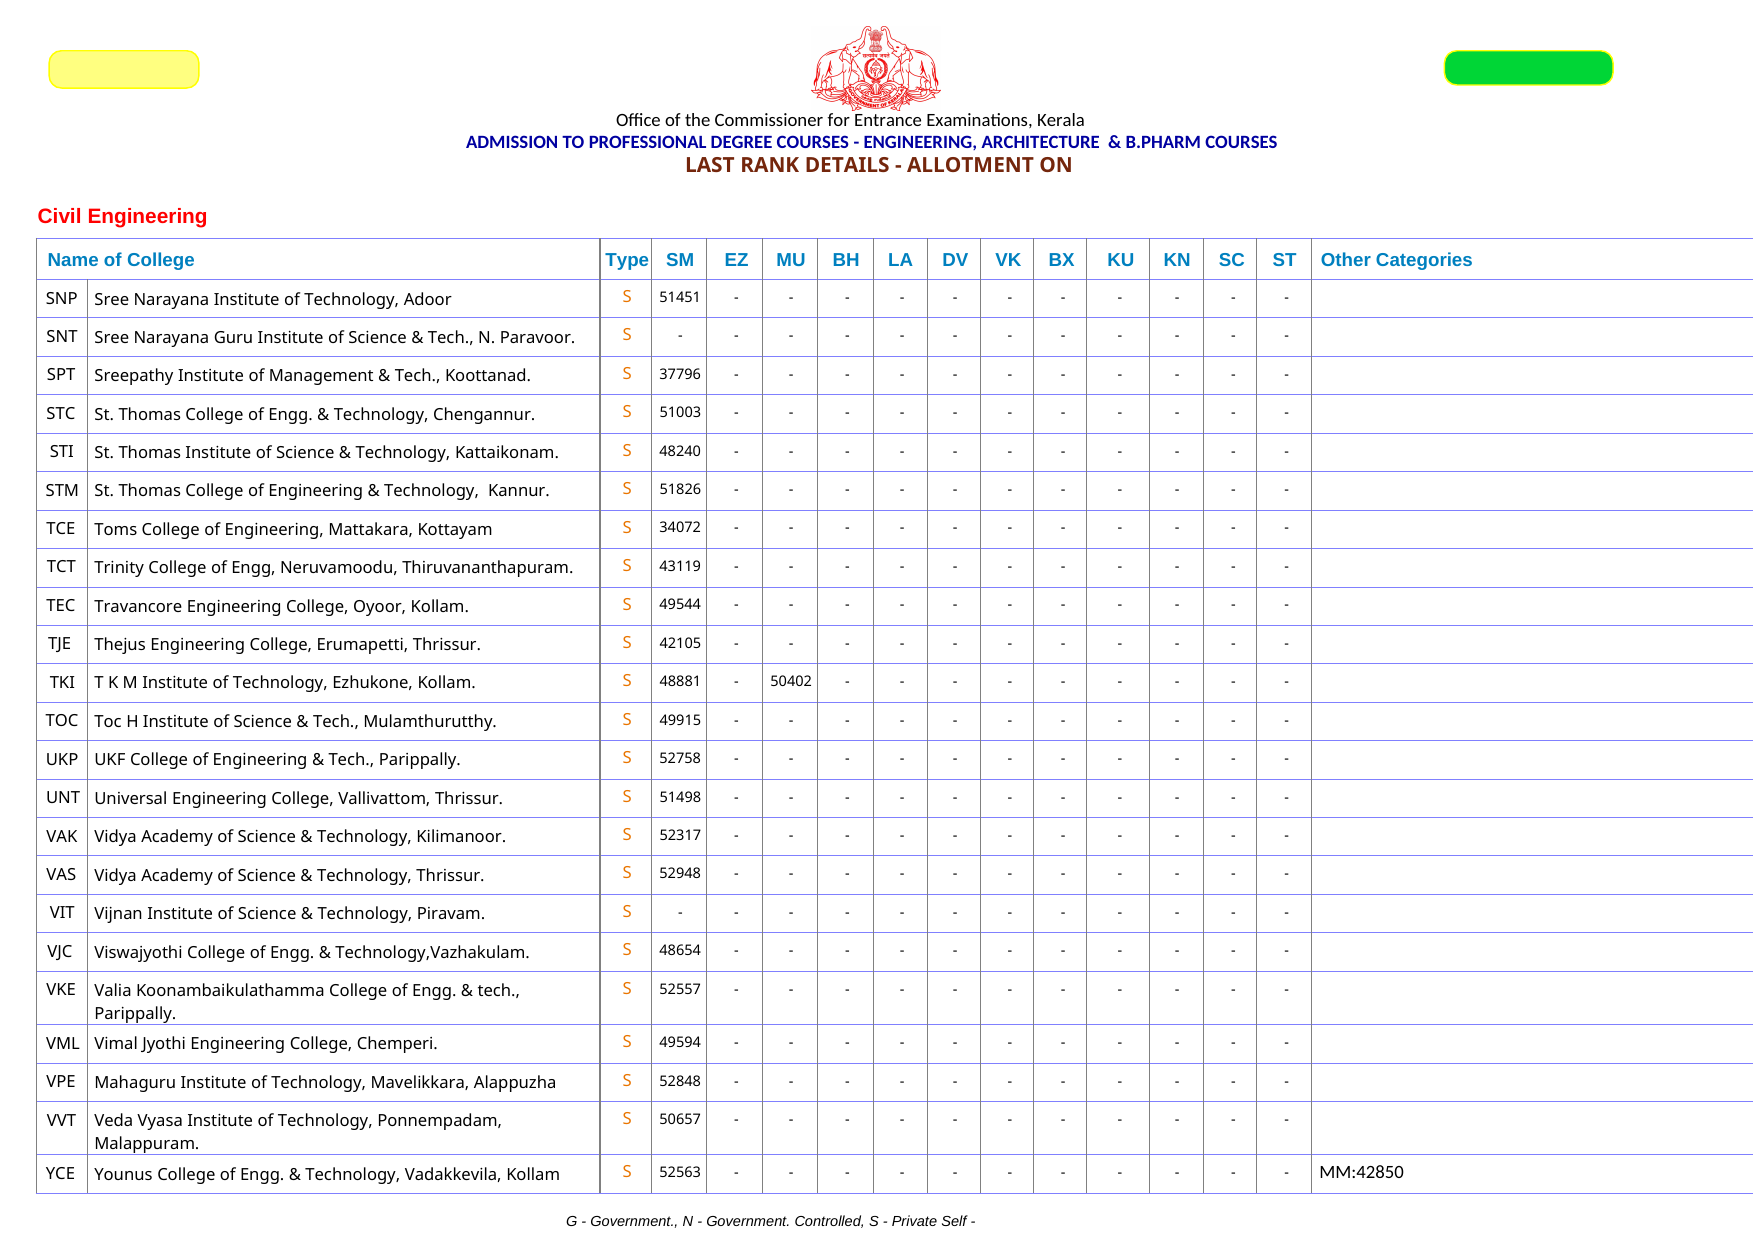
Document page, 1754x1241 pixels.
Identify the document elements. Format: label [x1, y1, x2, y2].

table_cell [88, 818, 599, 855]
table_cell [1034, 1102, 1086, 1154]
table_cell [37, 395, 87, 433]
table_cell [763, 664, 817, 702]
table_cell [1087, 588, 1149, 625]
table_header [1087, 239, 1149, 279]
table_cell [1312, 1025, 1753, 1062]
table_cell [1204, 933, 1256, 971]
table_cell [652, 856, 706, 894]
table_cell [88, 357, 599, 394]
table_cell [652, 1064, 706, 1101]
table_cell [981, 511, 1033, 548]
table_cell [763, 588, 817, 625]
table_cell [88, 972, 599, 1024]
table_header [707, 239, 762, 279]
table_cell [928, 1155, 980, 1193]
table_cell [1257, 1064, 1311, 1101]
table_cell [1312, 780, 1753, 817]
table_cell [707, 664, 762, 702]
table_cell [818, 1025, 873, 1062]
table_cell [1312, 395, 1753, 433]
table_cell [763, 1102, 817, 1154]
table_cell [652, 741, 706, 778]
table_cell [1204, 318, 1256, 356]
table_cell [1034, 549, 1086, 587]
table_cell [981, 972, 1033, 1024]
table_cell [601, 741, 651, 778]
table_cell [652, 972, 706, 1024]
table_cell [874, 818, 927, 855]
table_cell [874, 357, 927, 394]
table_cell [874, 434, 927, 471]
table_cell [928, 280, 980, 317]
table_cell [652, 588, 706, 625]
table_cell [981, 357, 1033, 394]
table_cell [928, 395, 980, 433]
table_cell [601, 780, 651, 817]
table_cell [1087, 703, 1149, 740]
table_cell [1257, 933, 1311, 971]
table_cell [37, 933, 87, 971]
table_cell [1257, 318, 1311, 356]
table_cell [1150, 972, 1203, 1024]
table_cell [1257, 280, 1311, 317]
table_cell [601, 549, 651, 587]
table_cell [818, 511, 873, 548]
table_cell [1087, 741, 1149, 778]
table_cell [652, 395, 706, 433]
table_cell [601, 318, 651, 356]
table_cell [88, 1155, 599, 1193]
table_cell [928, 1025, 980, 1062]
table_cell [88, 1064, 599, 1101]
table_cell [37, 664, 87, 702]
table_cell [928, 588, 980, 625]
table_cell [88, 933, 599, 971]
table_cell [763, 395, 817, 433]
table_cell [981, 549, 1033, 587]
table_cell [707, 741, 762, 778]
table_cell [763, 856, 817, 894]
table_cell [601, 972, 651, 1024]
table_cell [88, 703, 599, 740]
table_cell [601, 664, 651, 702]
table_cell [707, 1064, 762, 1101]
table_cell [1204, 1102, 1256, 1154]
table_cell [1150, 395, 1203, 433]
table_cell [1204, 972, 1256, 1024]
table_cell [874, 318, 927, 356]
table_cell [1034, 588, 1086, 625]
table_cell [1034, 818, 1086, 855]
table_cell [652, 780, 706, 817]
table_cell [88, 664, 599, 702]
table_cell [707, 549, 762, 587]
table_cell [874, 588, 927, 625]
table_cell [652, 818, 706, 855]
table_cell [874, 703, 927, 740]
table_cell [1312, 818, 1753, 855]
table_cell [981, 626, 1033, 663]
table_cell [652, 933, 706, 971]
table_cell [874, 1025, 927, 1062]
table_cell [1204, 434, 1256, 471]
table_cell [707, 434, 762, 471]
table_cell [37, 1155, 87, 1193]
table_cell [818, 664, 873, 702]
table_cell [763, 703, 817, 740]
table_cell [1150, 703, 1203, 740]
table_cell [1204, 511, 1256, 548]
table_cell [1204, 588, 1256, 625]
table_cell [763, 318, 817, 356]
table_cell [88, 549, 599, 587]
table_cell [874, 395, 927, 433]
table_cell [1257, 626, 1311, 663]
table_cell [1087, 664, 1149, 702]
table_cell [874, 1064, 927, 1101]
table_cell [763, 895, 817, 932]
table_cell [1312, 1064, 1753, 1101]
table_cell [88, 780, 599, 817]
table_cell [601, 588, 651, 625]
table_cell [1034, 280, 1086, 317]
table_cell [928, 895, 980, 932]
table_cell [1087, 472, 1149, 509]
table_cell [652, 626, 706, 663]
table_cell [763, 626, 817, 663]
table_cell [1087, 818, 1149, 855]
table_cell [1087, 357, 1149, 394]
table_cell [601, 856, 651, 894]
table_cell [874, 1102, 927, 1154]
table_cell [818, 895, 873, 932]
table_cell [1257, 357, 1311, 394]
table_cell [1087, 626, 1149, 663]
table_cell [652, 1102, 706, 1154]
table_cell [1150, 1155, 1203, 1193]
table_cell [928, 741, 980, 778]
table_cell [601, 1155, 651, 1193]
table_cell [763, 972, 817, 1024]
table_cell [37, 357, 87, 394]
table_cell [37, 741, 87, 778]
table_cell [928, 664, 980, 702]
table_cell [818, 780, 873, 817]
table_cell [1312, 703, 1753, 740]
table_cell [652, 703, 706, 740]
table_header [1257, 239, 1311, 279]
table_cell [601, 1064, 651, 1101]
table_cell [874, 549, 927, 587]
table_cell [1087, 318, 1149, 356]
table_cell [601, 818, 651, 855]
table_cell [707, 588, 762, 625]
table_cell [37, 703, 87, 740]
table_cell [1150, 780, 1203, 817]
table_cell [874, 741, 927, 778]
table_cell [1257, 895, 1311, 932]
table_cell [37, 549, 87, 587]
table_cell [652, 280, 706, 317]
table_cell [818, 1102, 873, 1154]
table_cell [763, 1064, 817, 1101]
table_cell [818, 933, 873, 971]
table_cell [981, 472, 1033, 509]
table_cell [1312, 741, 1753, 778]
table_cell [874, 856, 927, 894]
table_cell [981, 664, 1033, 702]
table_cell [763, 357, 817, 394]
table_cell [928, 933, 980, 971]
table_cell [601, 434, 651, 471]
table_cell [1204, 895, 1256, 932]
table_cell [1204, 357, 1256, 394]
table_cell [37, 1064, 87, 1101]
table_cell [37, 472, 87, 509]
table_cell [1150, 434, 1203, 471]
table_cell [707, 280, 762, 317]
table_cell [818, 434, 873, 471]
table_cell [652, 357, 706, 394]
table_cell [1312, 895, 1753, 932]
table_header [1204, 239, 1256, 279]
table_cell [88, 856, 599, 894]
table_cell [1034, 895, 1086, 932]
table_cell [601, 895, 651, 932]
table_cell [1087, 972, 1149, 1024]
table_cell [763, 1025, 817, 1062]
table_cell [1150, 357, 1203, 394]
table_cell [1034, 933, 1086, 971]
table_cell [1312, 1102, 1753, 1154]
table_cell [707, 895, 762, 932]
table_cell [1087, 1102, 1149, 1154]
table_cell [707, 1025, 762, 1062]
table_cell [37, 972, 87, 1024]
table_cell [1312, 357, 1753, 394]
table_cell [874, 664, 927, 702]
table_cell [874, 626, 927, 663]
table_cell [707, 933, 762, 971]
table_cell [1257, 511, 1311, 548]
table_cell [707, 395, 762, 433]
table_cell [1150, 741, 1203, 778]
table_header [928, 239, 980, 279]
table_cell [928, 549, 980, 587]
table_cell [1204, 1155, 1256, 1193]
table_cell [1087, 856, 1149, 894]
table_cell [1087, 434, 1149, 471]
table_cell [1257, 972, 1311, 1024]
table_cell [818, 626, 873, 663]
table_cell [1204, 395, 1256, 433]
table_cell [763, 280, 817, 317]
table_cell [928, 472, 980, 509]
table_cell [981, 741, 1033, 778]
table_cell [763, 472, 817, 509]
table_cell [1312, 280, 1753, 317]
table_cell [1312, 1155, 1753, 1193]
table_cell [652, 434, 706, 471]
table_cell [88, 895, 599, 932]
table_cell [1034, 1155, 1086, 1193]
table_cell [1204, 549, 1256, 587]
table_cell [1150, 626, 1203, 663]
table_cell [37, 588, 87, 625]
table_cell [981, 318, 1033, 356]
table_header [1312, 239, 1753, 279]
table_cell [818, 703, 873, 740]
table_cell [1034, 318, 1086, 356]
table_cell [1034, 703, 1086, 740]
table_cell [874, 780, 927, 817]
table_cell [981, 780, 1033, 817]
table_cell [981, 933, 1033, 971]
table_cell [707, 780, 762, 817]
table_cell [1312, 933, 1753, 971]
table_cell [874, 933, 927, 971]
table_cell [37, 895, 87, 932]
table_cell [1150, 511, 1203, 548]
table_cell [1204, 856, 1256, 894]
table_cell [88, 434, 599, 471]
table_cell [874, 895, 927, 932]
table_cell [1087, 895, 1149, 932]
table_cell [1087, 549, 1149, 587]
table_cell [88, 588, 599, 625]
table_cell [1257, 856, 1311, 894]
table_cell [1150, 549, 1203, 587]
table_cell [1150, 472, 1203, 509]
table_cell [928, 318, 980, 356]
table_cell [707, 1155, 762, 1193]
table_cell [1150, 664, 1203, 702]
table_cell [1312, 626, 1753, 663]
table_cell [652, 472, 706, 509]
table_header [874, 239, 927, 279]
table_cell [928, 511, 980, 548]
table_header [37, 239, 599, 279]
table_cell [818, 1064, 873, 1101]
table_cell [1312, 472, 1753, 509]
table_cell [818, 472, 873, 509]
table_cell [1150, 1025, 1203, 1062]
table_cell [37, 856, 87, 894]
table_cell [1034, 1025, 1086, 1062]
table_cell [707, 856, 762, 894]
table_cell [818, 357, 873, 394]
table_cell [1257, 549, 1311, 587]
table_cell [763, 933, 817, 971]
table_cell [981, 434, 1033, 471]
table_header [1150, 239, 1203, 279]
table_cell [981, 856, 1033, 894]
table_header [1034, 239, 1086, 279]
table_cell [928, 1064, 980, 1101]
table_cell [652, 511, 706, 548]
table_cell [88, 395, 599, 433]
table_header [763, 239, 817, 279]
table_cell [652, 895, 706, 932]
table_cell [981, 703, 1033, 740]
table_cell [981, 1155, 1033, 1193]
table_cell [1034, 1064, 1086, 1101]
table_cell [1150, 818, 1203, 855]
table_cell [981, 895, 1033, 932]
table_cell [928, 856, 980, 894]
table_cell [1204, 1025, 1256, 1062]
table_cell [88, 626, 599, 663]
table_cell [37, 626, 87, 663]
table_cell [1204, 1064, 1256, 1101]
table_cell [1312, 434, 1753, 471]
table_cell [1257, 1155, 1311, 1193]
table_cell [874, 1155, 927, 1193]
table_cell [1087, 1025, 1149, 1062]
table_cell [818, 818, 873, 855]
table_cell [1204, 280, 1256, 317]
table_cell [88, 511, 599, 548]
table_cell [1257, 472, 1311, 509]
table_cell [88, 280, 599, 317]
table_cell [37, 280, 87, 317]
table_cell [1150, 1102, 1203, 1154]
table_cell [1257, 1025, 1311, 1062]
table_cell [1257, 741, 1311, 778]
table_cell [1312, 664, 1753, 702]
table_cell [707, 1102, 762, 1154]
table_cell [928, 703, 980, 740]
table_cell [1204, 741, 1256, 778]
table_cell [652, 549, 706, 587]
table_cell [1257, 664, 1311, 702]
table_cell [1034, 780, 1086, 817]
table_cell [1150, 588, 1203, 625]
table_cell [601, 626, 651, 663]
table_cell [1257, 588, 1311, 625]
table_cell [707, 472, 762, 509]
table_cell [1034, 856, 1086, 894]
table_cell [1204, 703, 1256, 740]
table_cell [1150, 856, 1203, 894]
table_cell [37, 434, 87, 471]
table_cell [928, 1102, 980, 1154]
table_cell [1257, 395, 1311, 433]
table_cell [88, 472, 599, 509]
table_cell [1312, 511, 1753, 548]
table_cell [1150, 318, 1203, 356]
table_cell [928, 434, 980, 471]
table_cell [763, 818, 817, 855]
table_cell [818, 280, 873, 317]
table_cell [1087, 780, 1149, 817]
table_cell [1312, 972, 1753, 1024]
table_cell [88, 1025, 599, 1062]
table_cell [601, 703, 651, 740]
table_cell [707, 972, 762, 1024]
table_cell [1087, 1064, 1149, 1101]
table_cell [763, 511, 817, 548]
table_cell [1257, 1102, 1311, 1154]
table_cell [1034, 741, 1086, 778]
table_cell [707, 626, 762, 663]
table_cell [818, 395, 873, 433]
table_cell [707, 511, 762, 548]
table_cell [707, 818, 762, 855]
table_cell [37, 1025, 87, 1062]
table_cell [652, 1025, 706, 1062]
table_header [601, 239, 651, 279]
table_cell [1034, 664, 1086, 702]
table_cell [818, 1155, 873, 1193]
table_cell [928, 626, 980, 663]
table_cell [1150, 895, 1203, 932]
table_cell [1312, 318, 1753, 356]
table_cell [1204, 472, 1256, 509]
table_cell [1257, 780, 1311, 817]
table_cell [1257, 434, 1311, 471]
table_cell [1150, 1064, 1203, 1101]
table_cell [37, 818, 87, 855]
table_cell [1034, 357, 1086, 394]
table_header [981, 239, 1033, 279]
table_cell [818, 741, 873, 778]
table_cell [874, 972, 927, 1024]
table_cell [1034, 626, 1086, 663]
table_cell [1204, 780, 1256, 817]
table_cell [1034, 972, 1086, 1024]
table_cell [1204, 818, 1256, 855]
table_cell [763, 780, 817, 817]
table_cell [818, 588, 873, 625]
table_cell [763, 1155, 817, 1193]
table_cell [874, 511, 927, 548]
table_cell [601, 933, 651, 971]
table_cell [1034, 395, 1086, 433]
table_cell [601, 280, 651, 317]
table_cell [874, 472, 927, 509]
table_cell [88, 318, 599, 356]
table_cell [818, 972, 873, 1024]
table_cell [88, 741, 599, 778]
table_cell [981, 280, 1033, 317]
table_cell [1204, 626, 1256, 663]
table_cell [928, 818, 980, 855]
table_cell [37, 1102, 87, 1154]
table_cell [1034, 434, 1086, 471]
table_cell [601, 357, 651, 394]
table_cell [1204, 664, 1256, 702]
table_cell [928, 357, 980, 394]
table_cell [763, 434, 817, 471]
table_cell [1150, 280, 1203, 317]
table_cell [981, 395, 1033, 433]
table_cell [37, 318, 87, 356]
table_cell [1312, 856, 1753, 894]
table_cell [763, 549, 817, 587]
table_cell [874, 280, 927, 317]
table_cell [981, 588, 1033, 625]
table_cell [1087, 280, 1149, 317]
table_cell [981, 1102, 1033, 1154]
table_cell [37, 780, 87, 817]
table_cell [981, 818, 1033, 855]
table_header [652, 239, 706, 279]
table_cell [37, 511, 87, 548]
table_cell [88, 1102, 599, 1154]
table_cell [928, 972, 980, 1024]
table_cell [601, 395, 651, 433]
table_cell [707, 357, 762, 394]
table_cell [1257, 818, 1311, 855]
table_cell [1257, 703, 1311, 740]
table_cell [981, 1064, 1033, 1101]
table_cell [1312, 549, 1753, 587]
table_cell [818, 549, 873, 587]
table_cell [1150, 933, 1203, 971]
picture [811, 26, 941, 111]
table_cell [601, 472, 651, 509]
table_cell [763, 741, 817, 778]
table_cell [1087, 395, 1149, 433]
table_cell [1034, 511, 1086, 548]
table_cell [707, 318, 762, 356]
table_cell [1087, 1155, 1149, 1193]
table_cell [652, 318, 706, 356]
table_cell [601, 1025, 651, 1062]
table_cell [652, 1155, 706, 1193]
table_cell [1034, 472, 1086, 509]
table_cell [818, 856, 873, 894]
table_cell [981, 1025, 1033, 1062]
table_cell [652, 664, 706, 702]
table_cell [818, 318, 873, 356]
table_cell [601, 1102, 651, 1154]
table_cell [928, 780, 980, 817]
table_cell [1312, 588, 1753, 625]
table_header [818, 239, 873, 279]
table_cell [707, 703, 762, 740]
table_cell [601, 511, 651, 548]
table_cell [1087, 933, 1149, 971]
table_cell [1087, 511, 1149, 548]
